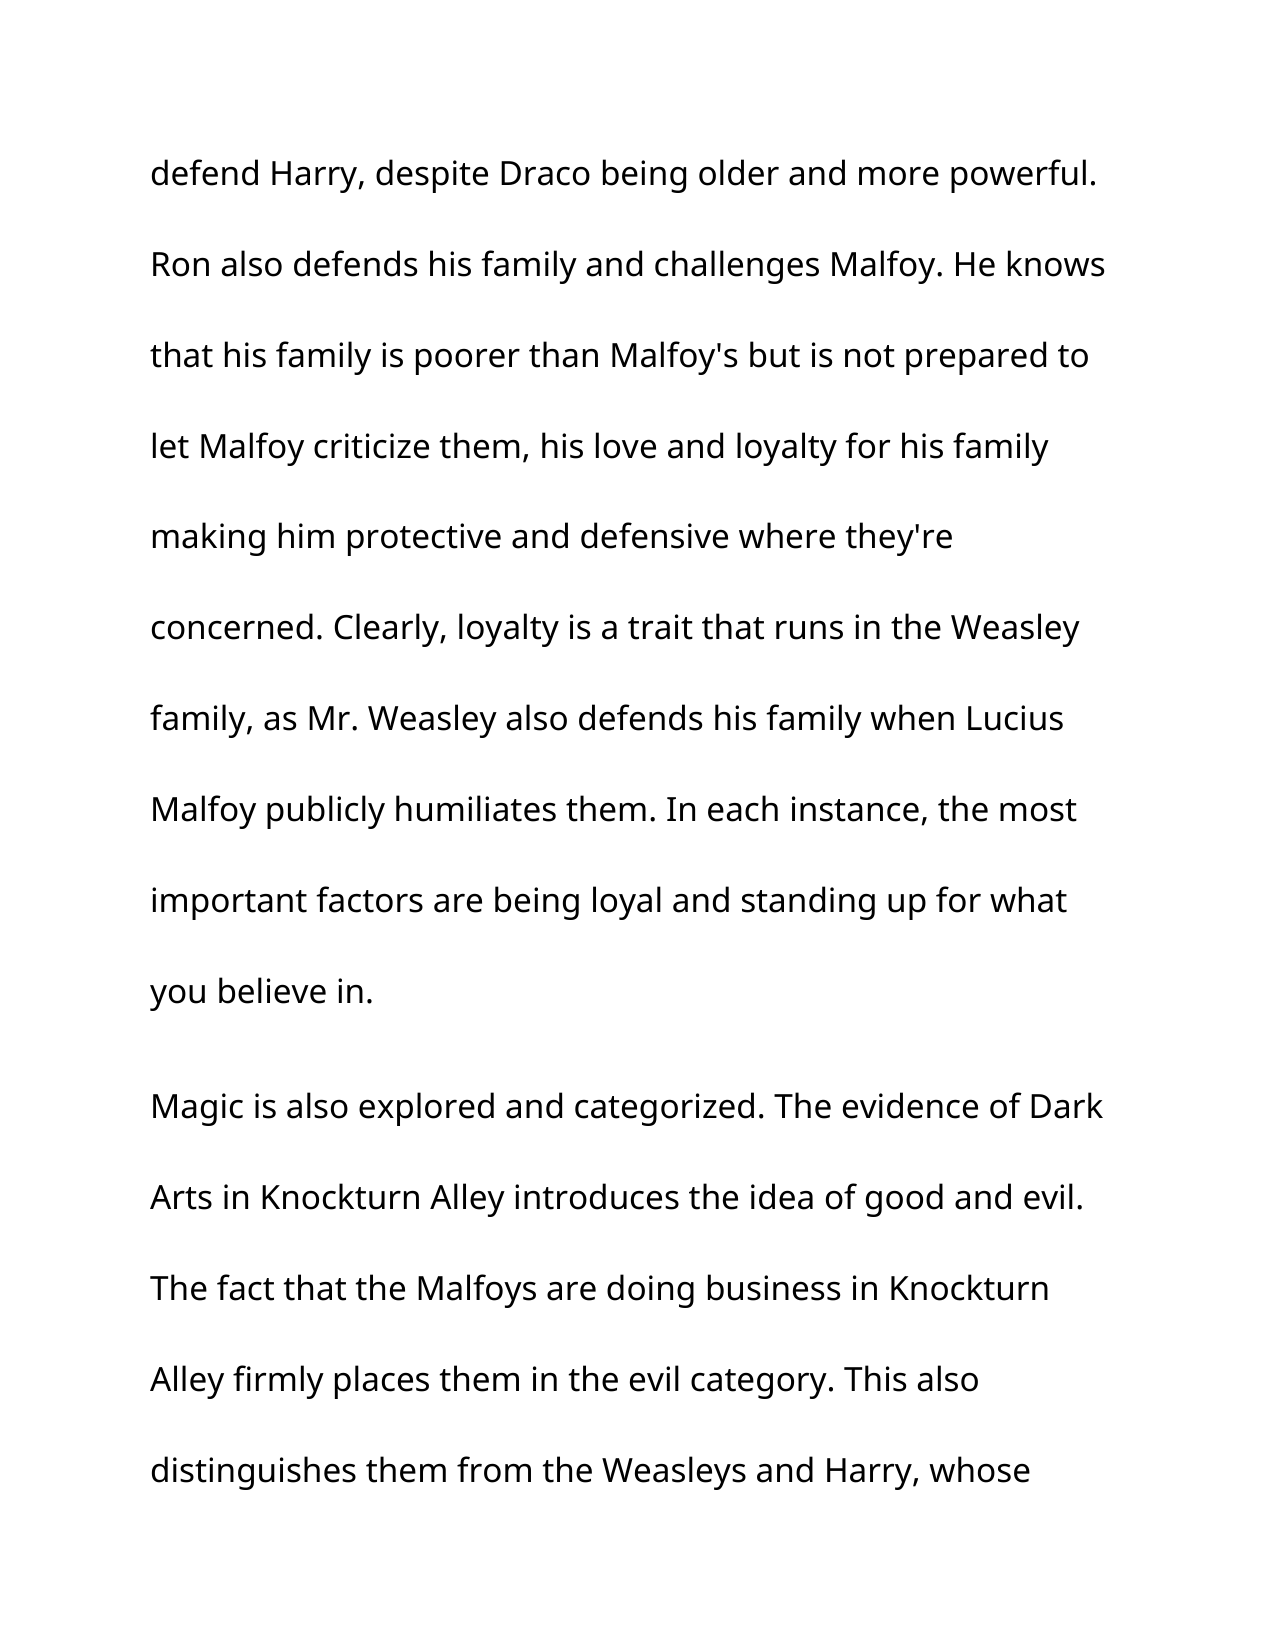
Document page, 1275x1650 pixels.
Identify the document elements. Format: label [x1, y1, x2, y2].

text [150, 1083, 1125, 1492]
text [150, 150, 1125, 1013]
